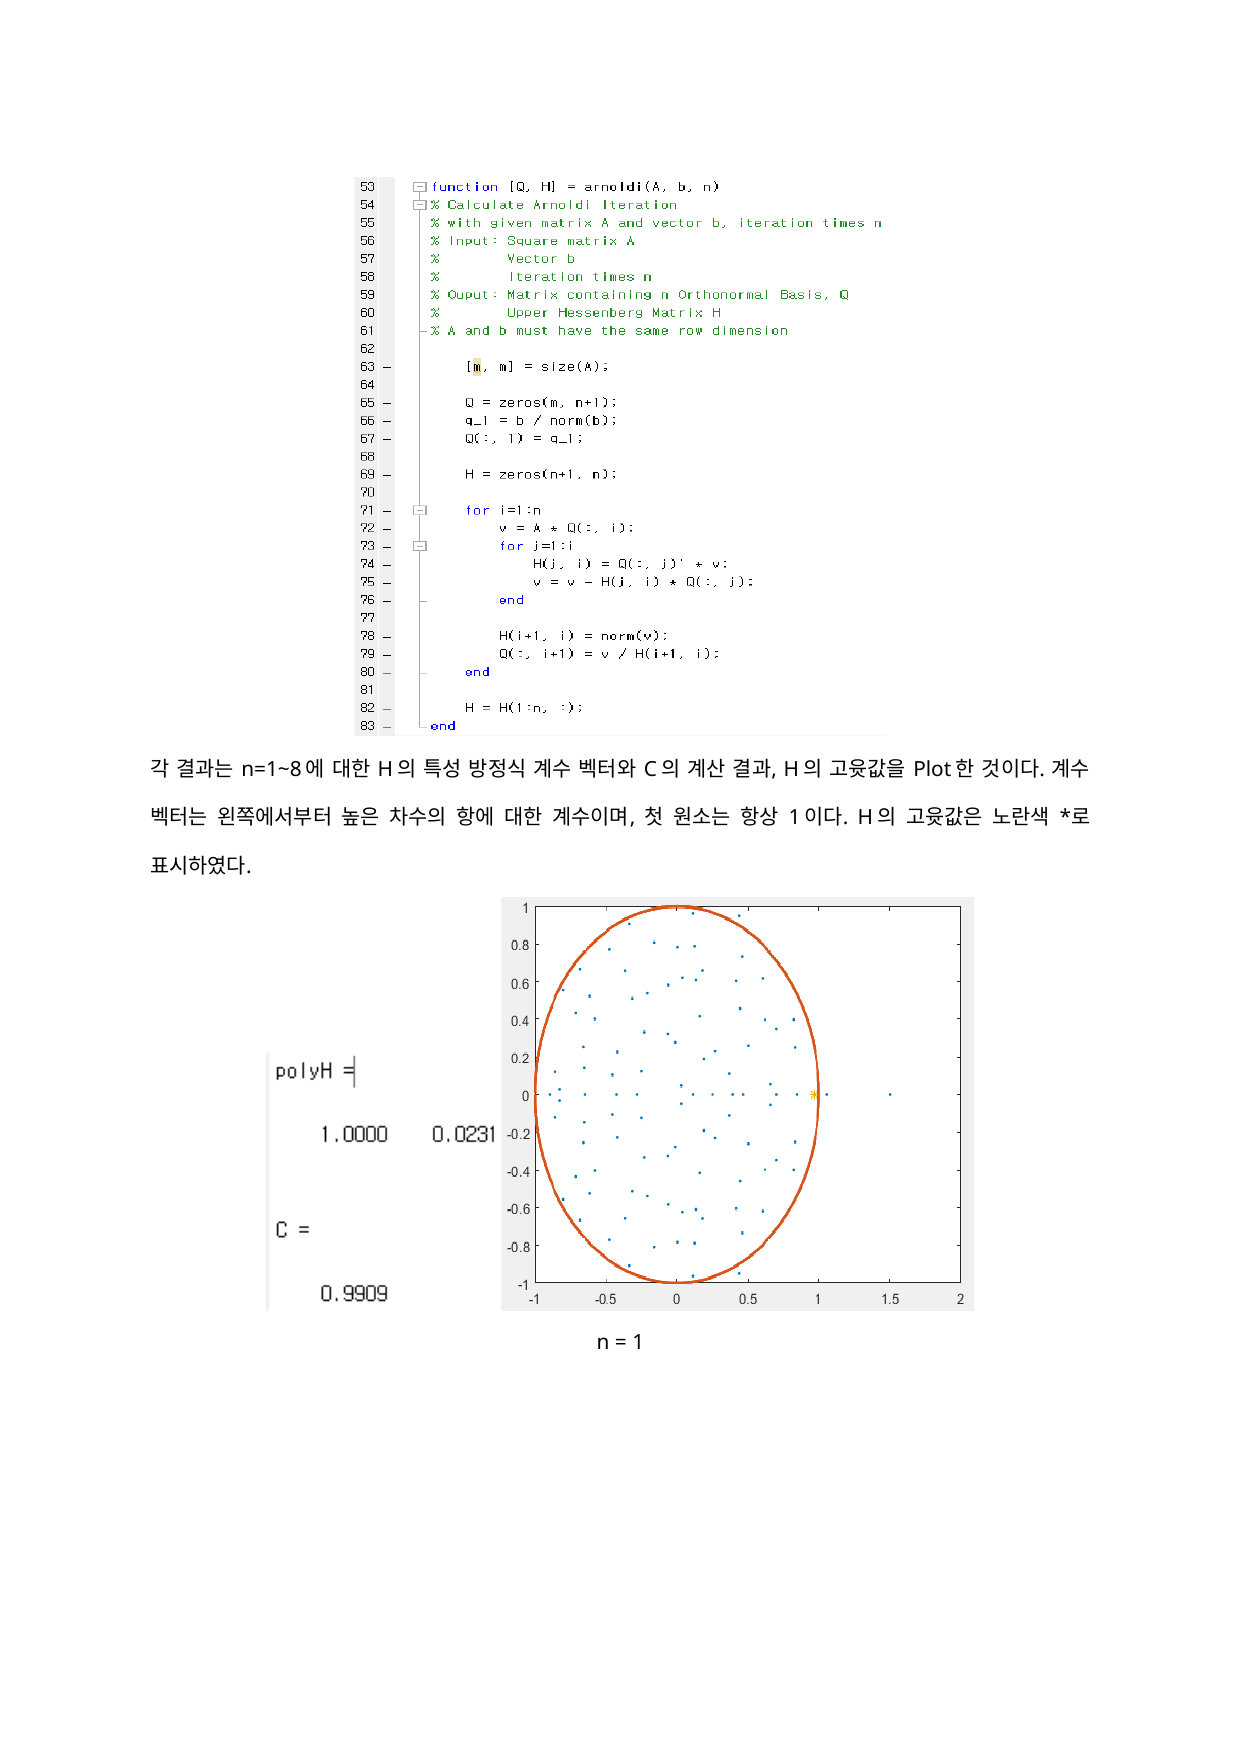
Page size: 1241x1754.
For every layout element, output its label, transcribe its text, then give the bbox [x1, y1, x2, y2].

text 각 결과는 n=1~8에 대한 H의 특성 방정식 계수 벡터와 C의 계산 결과, H의 고윳값을 Plot한 것이다. 계수 벡터는 왼쪽에서부터 높은 차수의 항에 대한 계수이며, 첫 원소는 항상 1이다. H의 고윳값은 노란색 *로 표시하였다. [150, 752, 1090, 879]
text n = 1 [150, 1327, 1090, 1356]
picture [354, 177, 886, 736]
picture [266, 897, 975, 1311]
